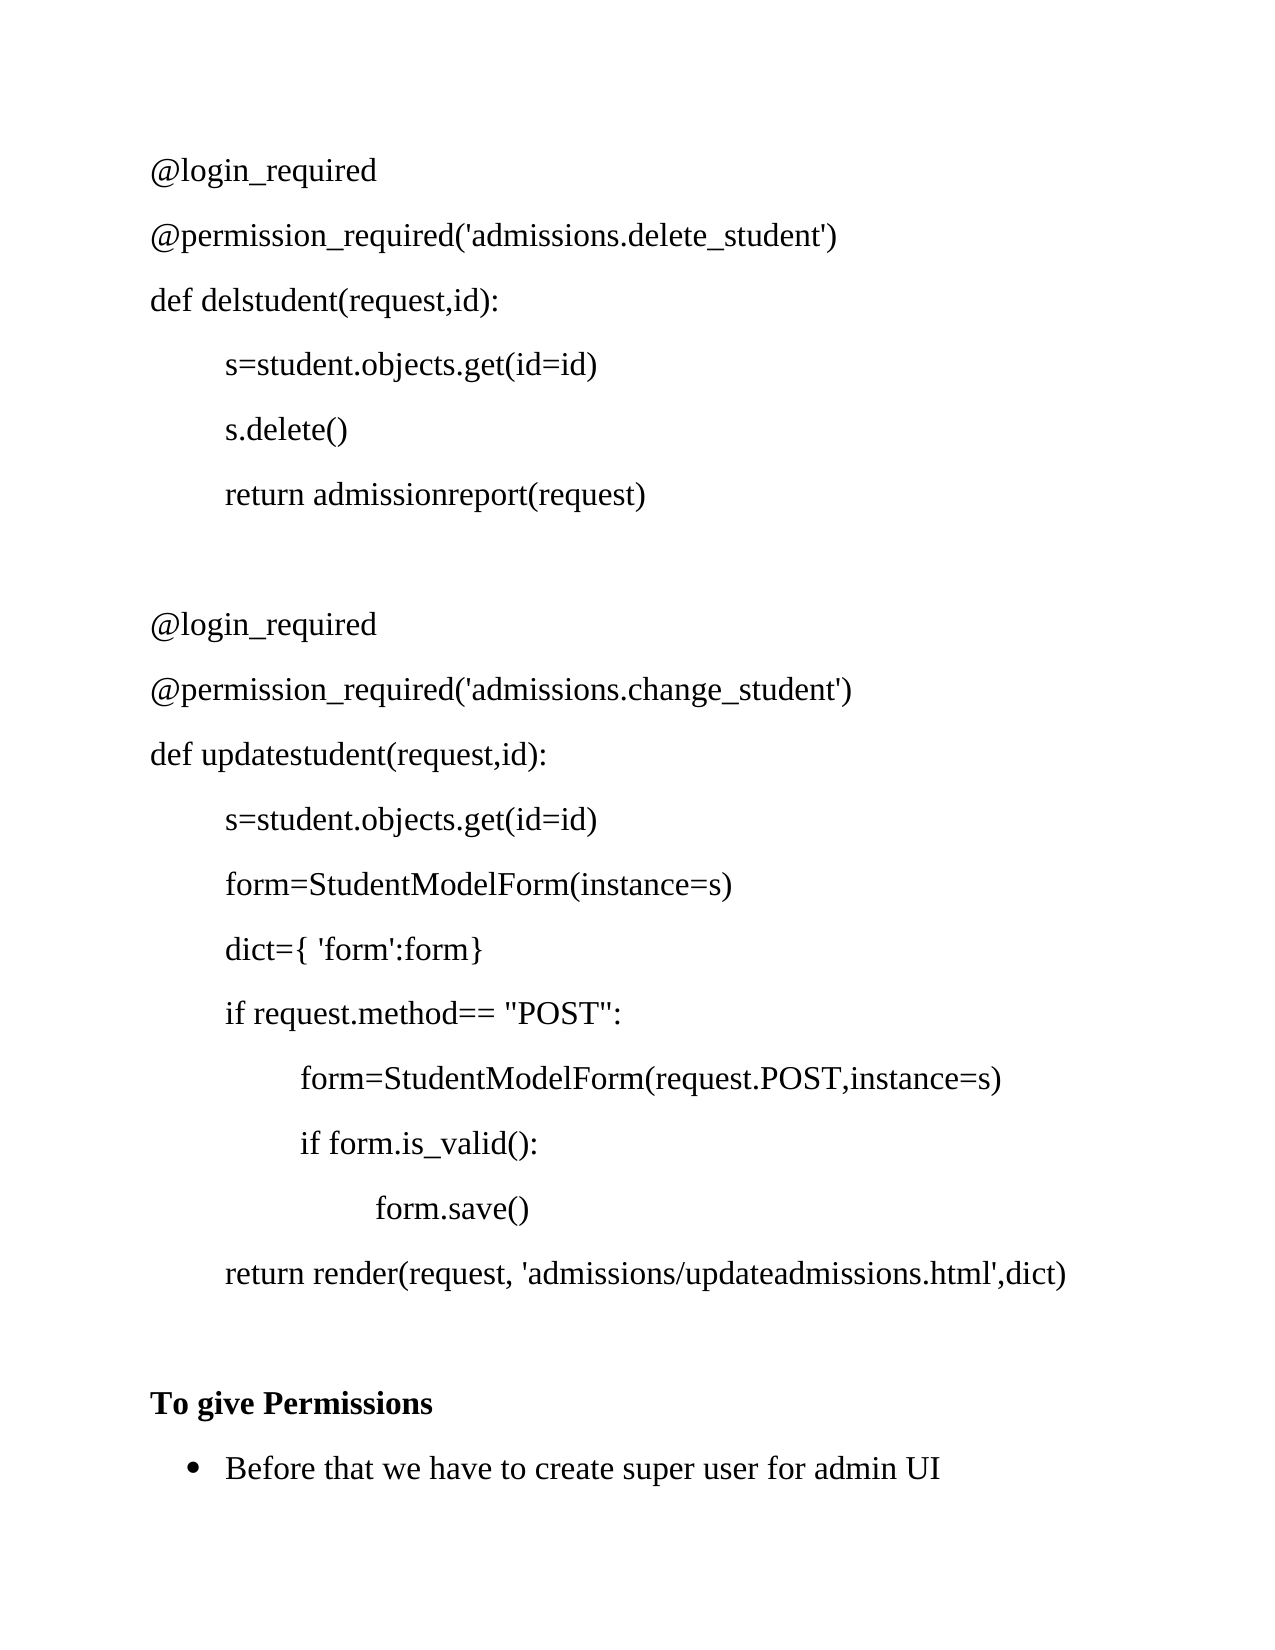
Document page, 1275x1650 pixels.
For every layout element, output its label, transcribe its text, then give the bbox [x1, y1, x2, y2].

text def delstudent(request,id): [150, 280, 1125, 318]
list Before that we have to create super user for admin UI [187, 1448, 1125, 1486]
text return render(request, 'admissions/updateadmissions.html',dict) [150, 1253, 1125, 1292]
text @login_required [150, 150, 1125, 188]
text if request.method== "POST": [150, 994, 1125, 1032]
text @login_required [150, 604, 1125, 643]
text s=student.objects.get(id=id) [150, 799, 1125, 837]
text dict={ 'form':form} [150, 929, 1125, 967]
text @permission_required('admissions.delete_student') [150, 215, 1125, 253]
text form.save() [150, 1188, 1125, 1227]
text if form.is_valid(): [150, 1123, 1125, 1162]
text return admissionreport(request) [150, 474, 1125, 513]
text @permission_required('admissions.change_student') [150, 669, 1125, 707]
text To give Permissions [150, 1383, 1125, 1421]
text def updatestudent(request,id): [150, 734, 1125, 772]
text form=StudentModelForm(request.POST,instance=s) [150, 1058, 1125, 1097]
text s=student.objects.get(id=id) [150, 345, 1125, 383]
text s.delete() [150, 409, 1125, 448]
text form=StudentModelForm(instance=s) [150, 864, 1125, 902]
